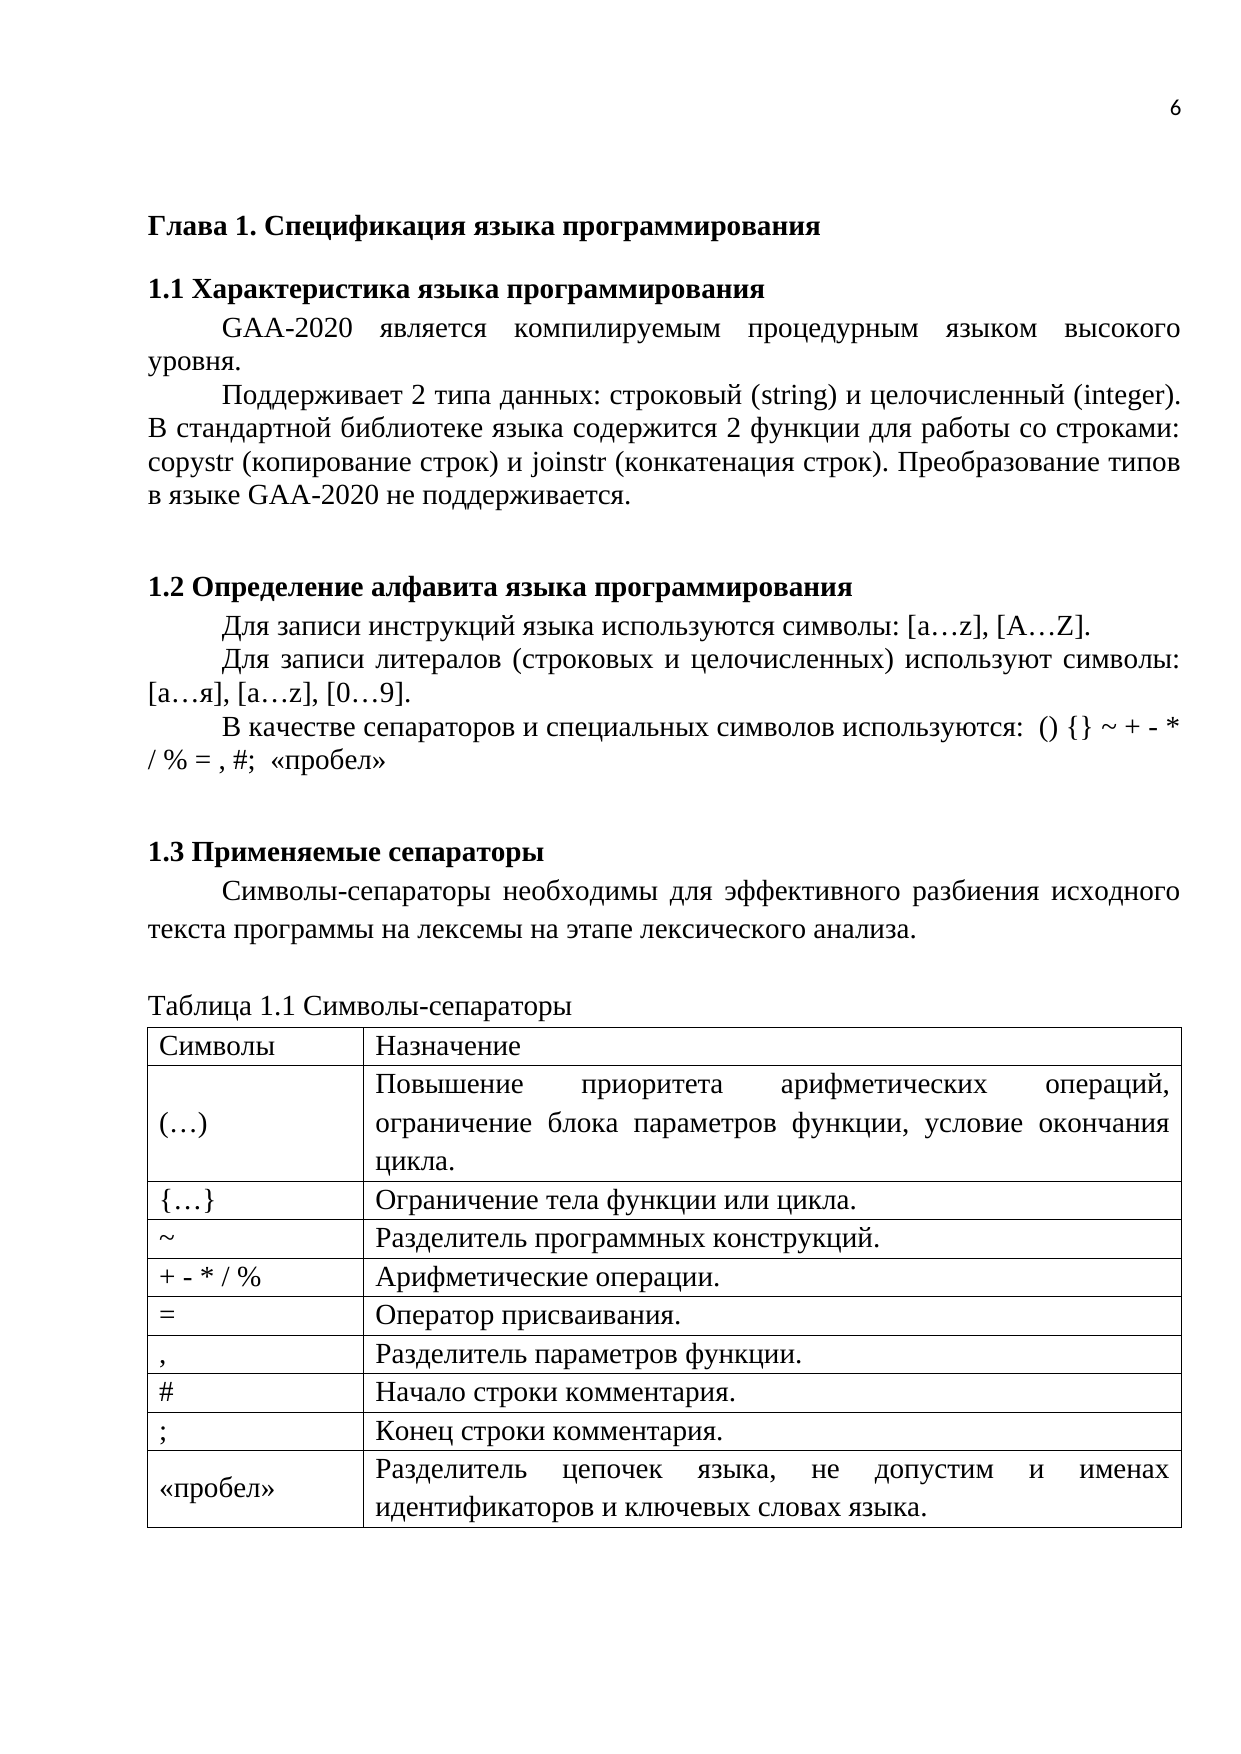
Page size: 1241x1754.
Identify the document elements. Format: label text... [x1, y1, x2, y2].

table_header Назначение [364, 1028, 1181, 1065]
table_header Символы [148, 1028, 363, 1065]
table_cell Оператор присваивания. [364, 1297, 1181, 1335]
table_cell , [148, 1336, 363, 1373]
subtitle 1.3 Применяемые сепараторы [148, 834, 1181, 868]
table_cell Разделитель параметров функции. [364, 1336, 1181, 1373]
table_cell «пробел» [148, 1451, 363, 1527]
table_cell ; [148, 1413, 363, 1450]
text Символы-сепараторы необходимы для эффективного разбиения исходного текста программы на лексемы на этапе лексического анализа. [148, 873, 1181, 945]
table_cell Разделитель цепочек языка, не допустим и именах идентификаторов и ключевых словах языка. [364, 1451, 1181, 1527]
table_cell Конец строки комментария. [364, 1413, 1181, 1450]
table_cell Начало строки комментария. [364, 1374, 1181, 1412]
text Поддерживает 2 типа данных: строковый (string) и целочисленный (integer). В стандартной библиотеке языка содержится 2 функции для работы со строками: copystr (копирование строк) и joinstr (конкатенация строк). Преобразование типов в языке GAA-2020 не поддерживается. [148, 377, 1181, 511]
table_cell (…) [148, 1066, 363, 1181]
table_cell Повышение приоритета арифметических операций, ограничение блока параметров функции, условие окончания цикла. [364, 1066, 1181, 1181]
table_cell Арифметические операции. [364, 1259, 1181, 1296]
subtitle 1.2 Определение алфавита языка программирования [148, 569, 1181, 603]
text Таблица 1.1 Символы-сепараторы [148, 988, 1181, 1022]
text GAA-2020 является компилируемым процедурным языком высокого уровня. [148, 310, 1181, 377]
text В качестве сепараторов и специальных символов используются: () {} ~ + - * / % = , #; «пробел» [148, 709, 1181, 776]
table_cell # [148, 1374, 363, 1412]
table_cell {…} [148, 1182, 363, 1219]
table_cell = [148, 1297, 363, 1335]
text Для записи литералов (строковых и целочисленных) используют символы: [a…я], [a…z], [0…9]. [148, 642, 1181, 709]
subtitle 1.1 Характеристика языка программирования [148, 271, 1181, 305]
table_cell Ограничение тела функции или цикла. [364, 1182, 1181, 1219]
subtitle Глава 1. Спецификация языка программирования [148, 208, 1181, 241]
table_cell Разделитель программных конструкций. [364, 1220, 1181, 1258]
table_cell + - * / % [148, 1259, 363, 1296]
table_cell ~ [148, 1220, 363, 1258]
text Для записи инструкций языка используются символы: [a…z], [A…Z]. [148, 608, 1181, 642]
